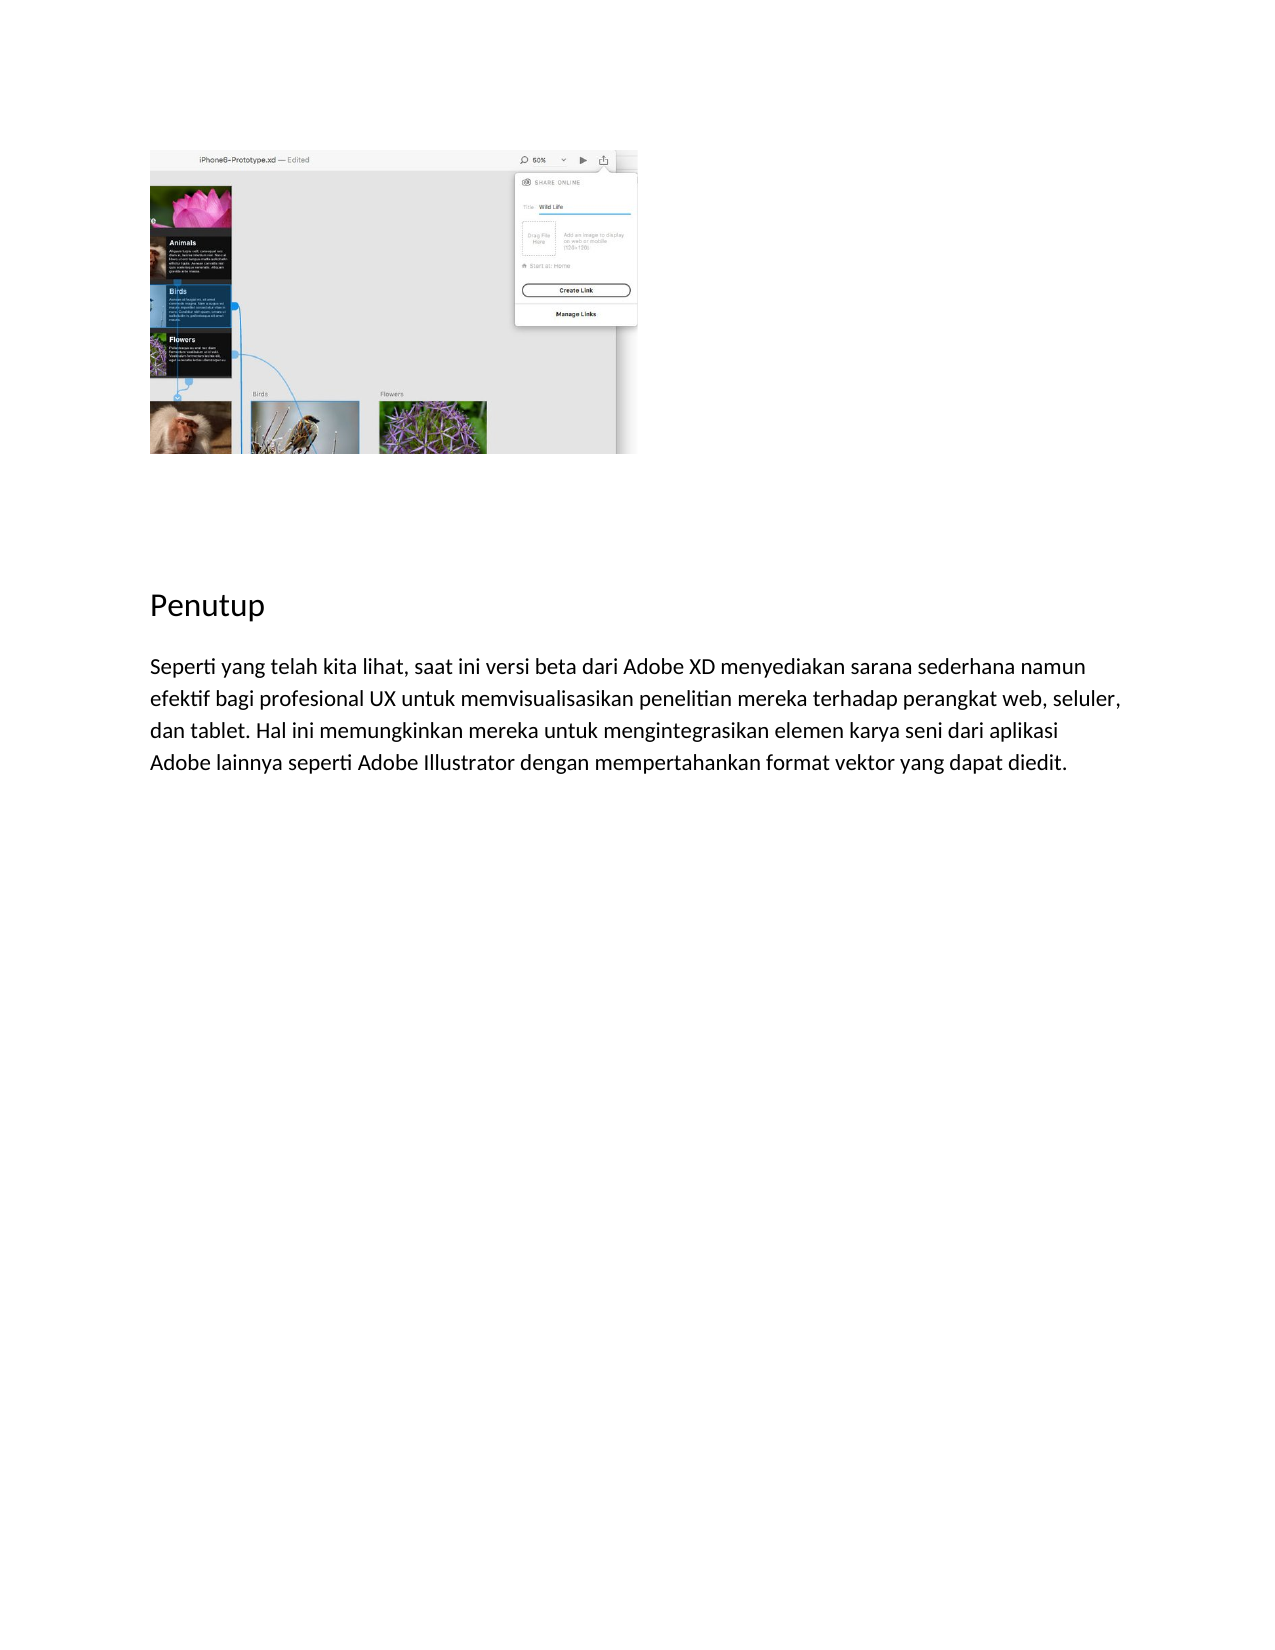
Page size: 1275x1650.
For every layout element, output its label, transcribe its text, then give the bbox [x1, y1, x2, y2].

text Seperti yang telah kita lihat, saat ini versi beta dari Adobe XD menyediakan sarana sederhana namun efektif bagi profesional UX untuk memvisualisasikan penelitian mereka terhadap perangkat web, seluler, dan tablet. Hal ini memungkinkan mereka untuk mengintegrasikan elemen karya seni dari aplikasi Adobe lainnya seperti Adobe Illustrator dengan mempertahankan format vektor yang dapat diedit. [150, 652, 1125, 777]
text Penutup [150, 584, 1125, 625]
picture [150, 150, 638, 454]
